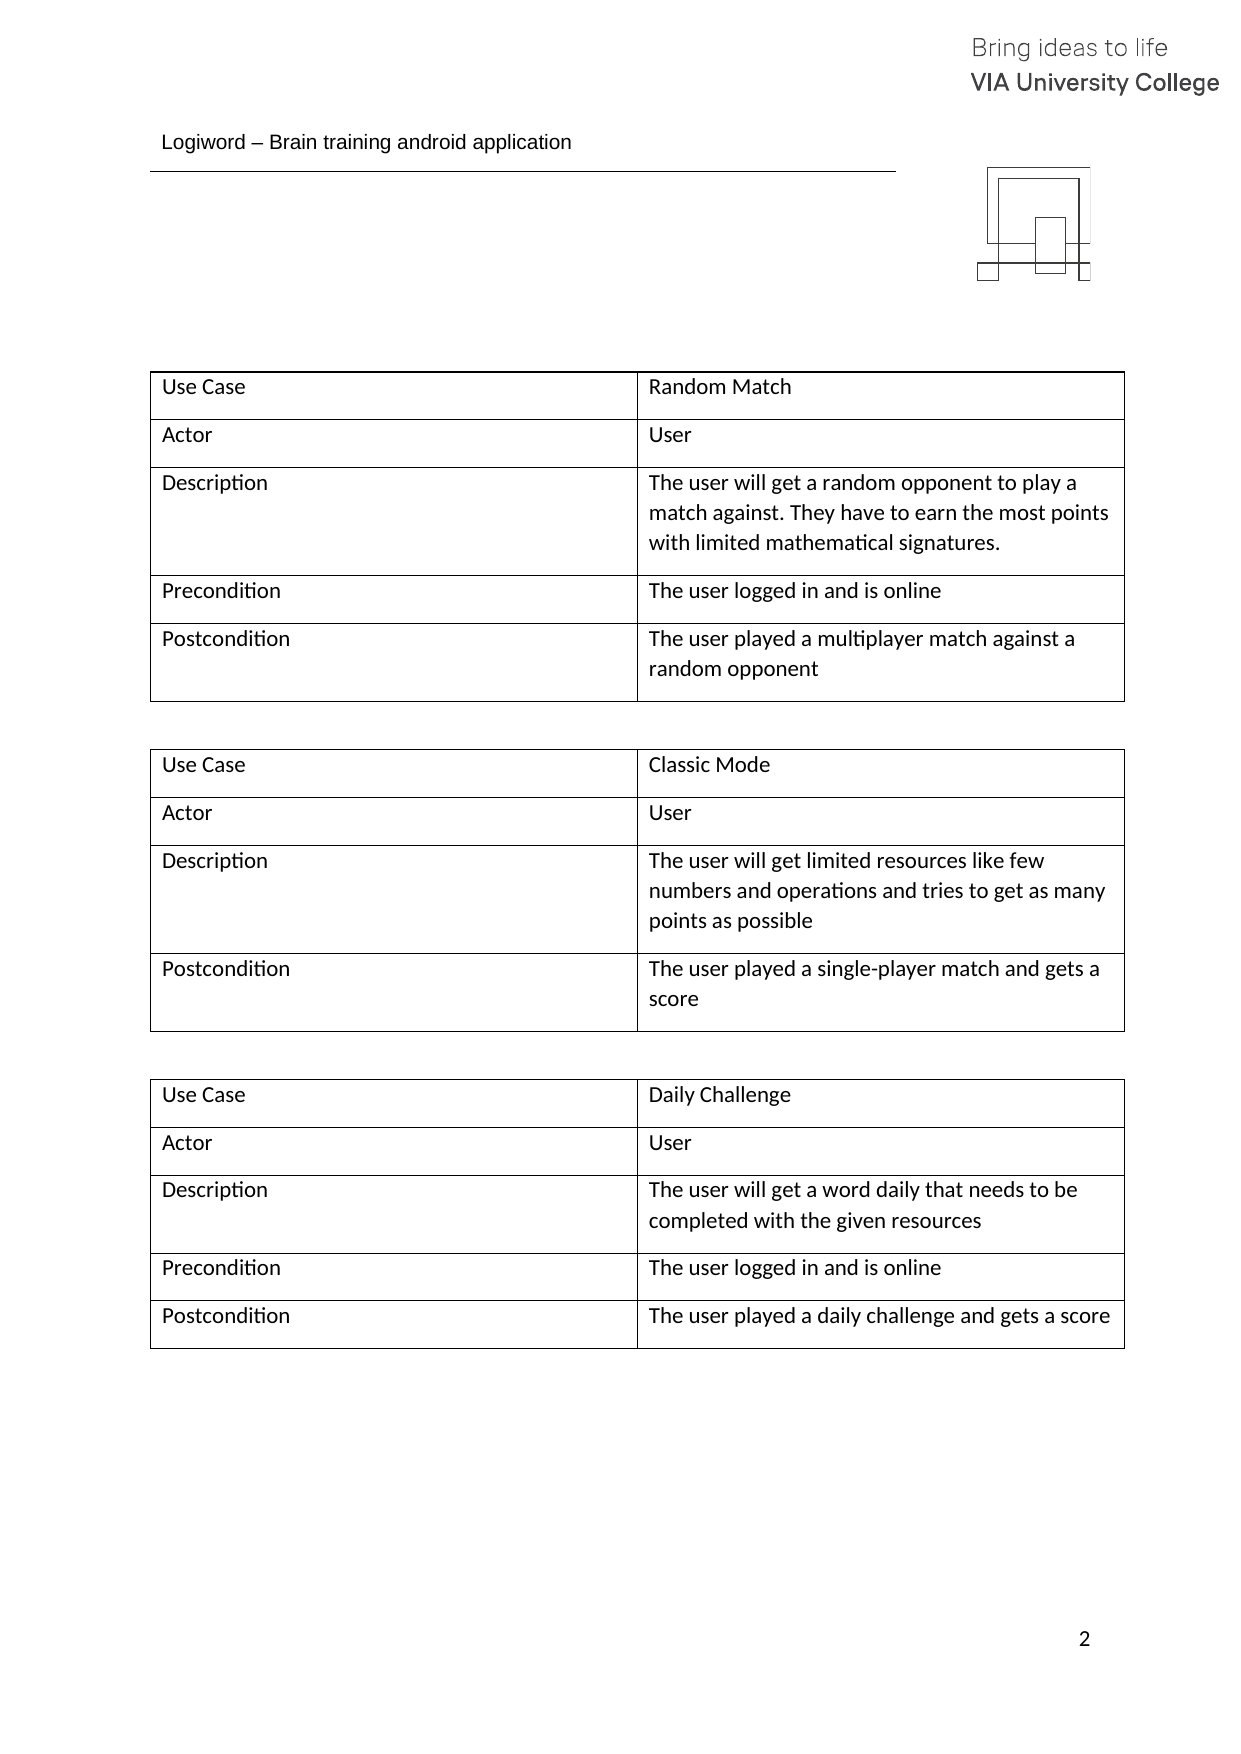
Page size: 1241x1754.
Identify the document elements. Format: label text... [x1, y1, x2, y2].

table_header Classic Mode [638, 750, 1124, 797]
table_cell Actor [151, 798, 637, 845]
table_cell Postcondition [151, 624, 637, 701]
table_cell Actor [151, 1128, 637, 1174]
table_cell Description [151, 846, 637, 953]
table_cell User [638, 798, 1124, 845]
table_cell Description [151, 468, 637, 575]
table_cell The user played a daily challenge and gets a score [638, 1301, 1124, 1348]
table_cell Precondition [151, 1254, 637, 1300]
table_cell The user played a multiplayer match against a random opponent [638, 624, 1124, 701]
table_header Daily Challenge [638, 1080, 1124, 1127]
table_cell Actor [151, 420, 637, 467]
table_cell Precondition [151, 576, 637, 623]
table_cell Description [151, 1176, 637, 1252]
table_header Use Case [151, 373, 637, 419]
table_cell The user will get a random opponent to play a match against. They have to earn the most points with limited mathematical signatures. [638, 468, 1124, 575]
table_header Use Case [151, 1080, 637, 1127]
table_cell The user will get a word daily that needs to be completed with the given resources [638, 1176, 1124, 1252]
table_header Random Match [638, 373, 1124, 419]
table_cell The user will get limited resources like few numbers and operations and tries to get as many points as possible [638, 846, 1124, 953]
table_cell User [638, 1128, 1124, 1174]
table_cell Postcondition [151, 954, 637, 1031]
table_cell The user logged in and is online [638, 1254, 1124, 1300]
table_cell User [638, 420, 1124, 467]
table_header Use Case [151, 750, 637, 797]
table_cell The user logged in and is online [638, 576, 1124, 623]
table_cell The user played a single-player match and gets a score [638, 954, 1124, 1031]
table_cell Postcondition [151, 1301, 637, 1348]
